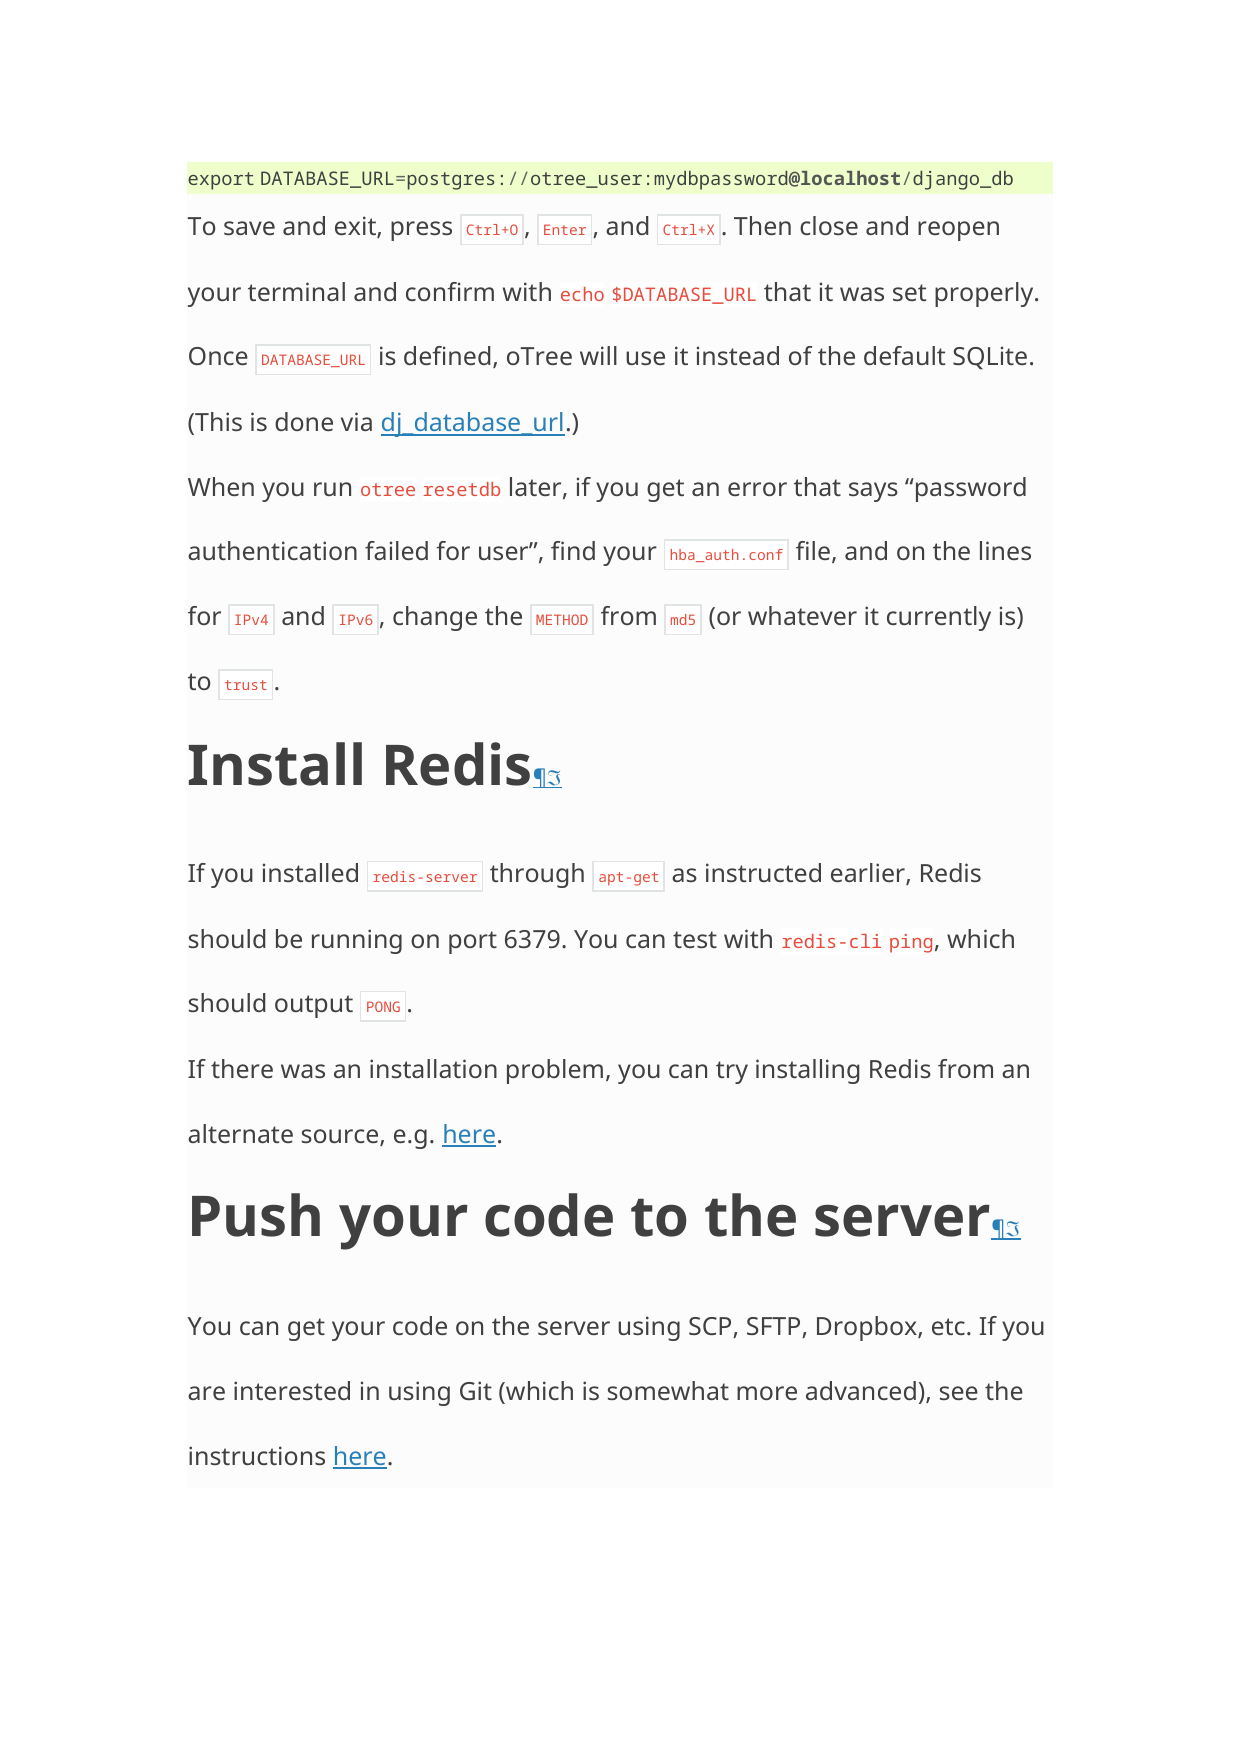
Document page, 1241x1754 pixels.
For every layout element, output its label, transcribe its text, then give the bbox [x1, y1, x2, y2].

text Install Redis¶ [187, 714, 1053, 812]
text You can get your code on the server using SCP, SFTP, Dropbox, etc. If you are interested in using Git (which is somewhat more advanced), see the instructions here. [187, 1293, 1053, 1488]
text To save and exit, press Ctrl+O, Enter, and Ctrl+X. Then close and reopen your terminal and confirm with echo $DATABASE_URL that it was set properly. [187, 194, 1053, 324]
text When you run otree resetdb later, if you get an error that says “password authentication failed for user”, find your hba_auth.conf file, and on the lines for IPv4 and IPv6, change the METHOD from md5 (or whatever it currently is) to trust. [187, 454, 1053, 714]
text export DATABASE_URL=postgres://otree_user:mydbpassword@localhost/django_db [187, 162, 1053, 194]
text If there was an installation problem, you can try installing Redis from an alternate source, e.g. here. [187, 1036, 1053, 1166]
text Push your code to the server¶ [187, 1166, 1053, 1264]
text Once DATABASE_URL is defined, oTree will use it instead of the default SQLite. (This is done via dj_database_url.) [187, 324, 1053, 454]
text If you installed redis-server through apt-get as instructed earlier, Redis should be running on port 6379. You can test with redis-cli ping, which should output PONG. [187, 841, 1053, 1036]
